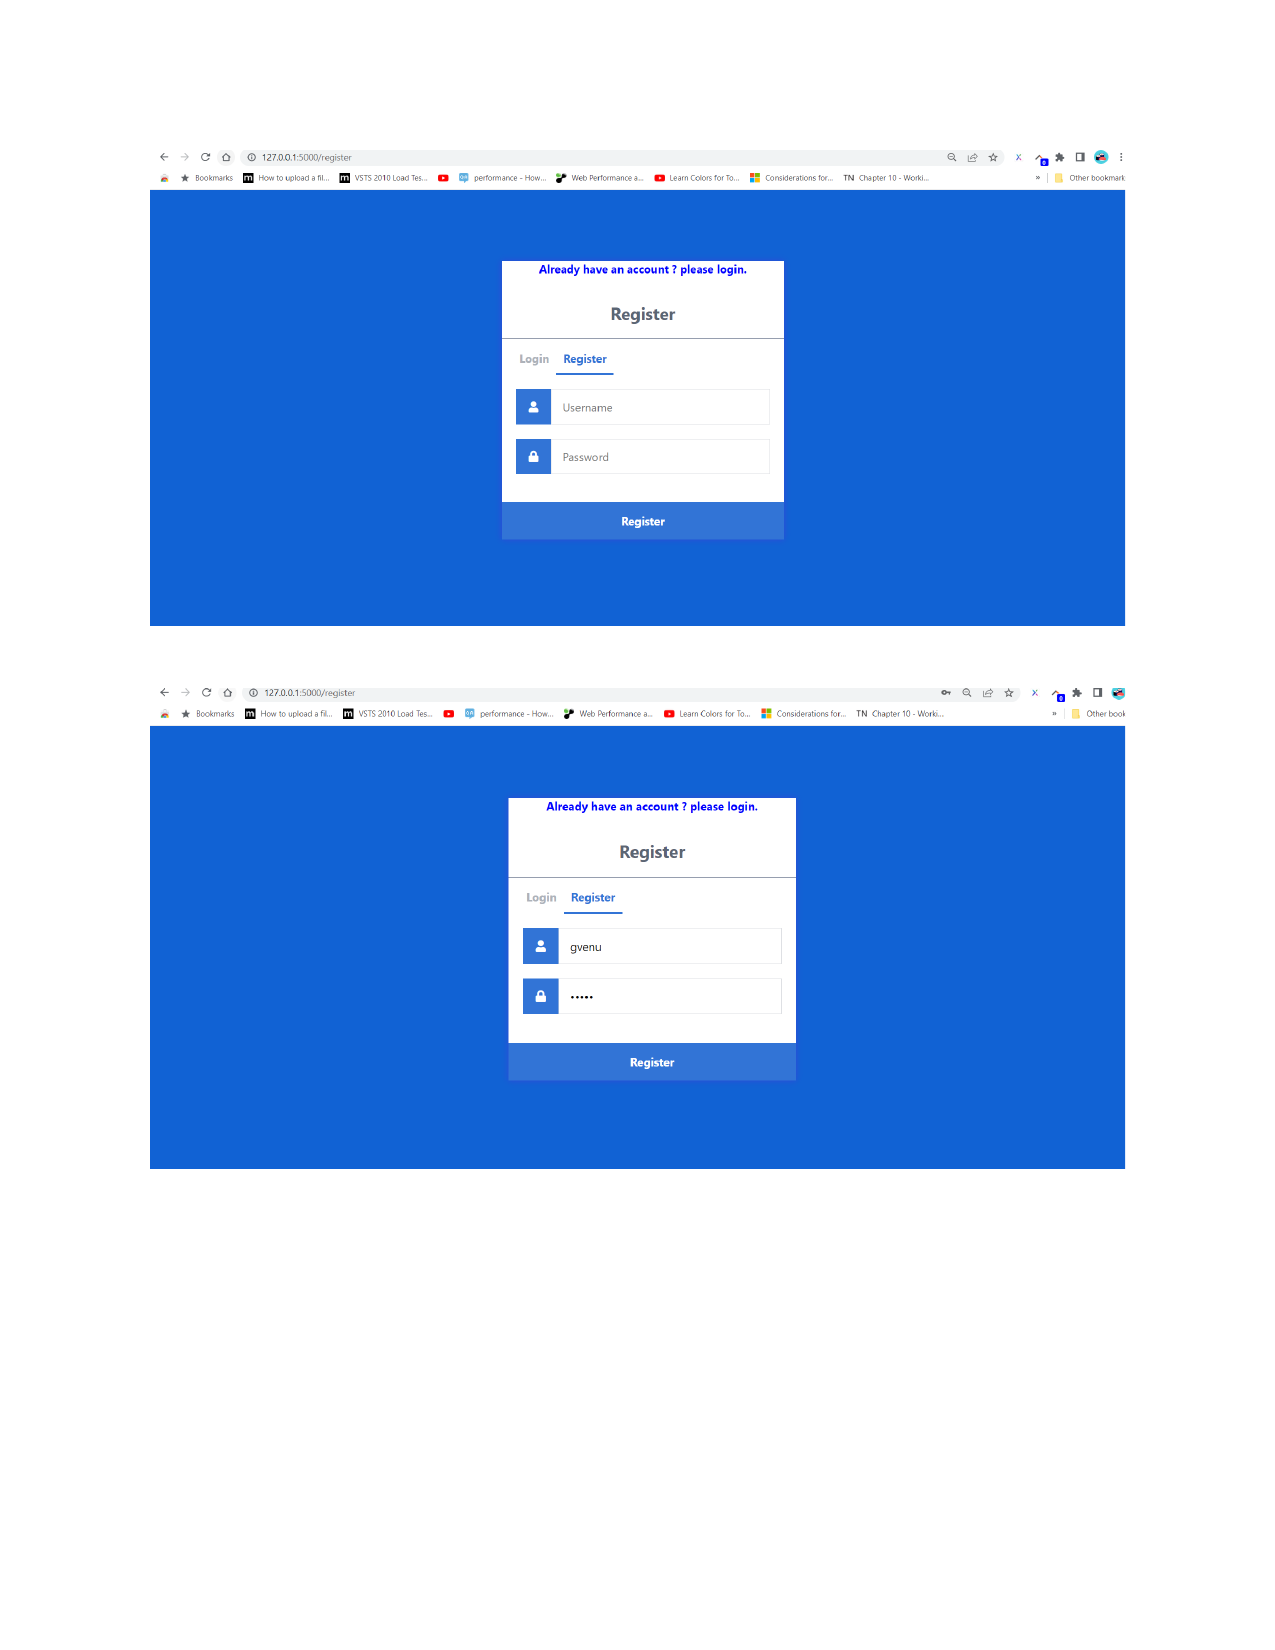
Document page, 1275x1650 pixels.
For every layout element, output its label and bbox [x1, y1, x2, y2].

picture [150, 688, 1125, 1169]
picture [150, 150, 1125, 626]
